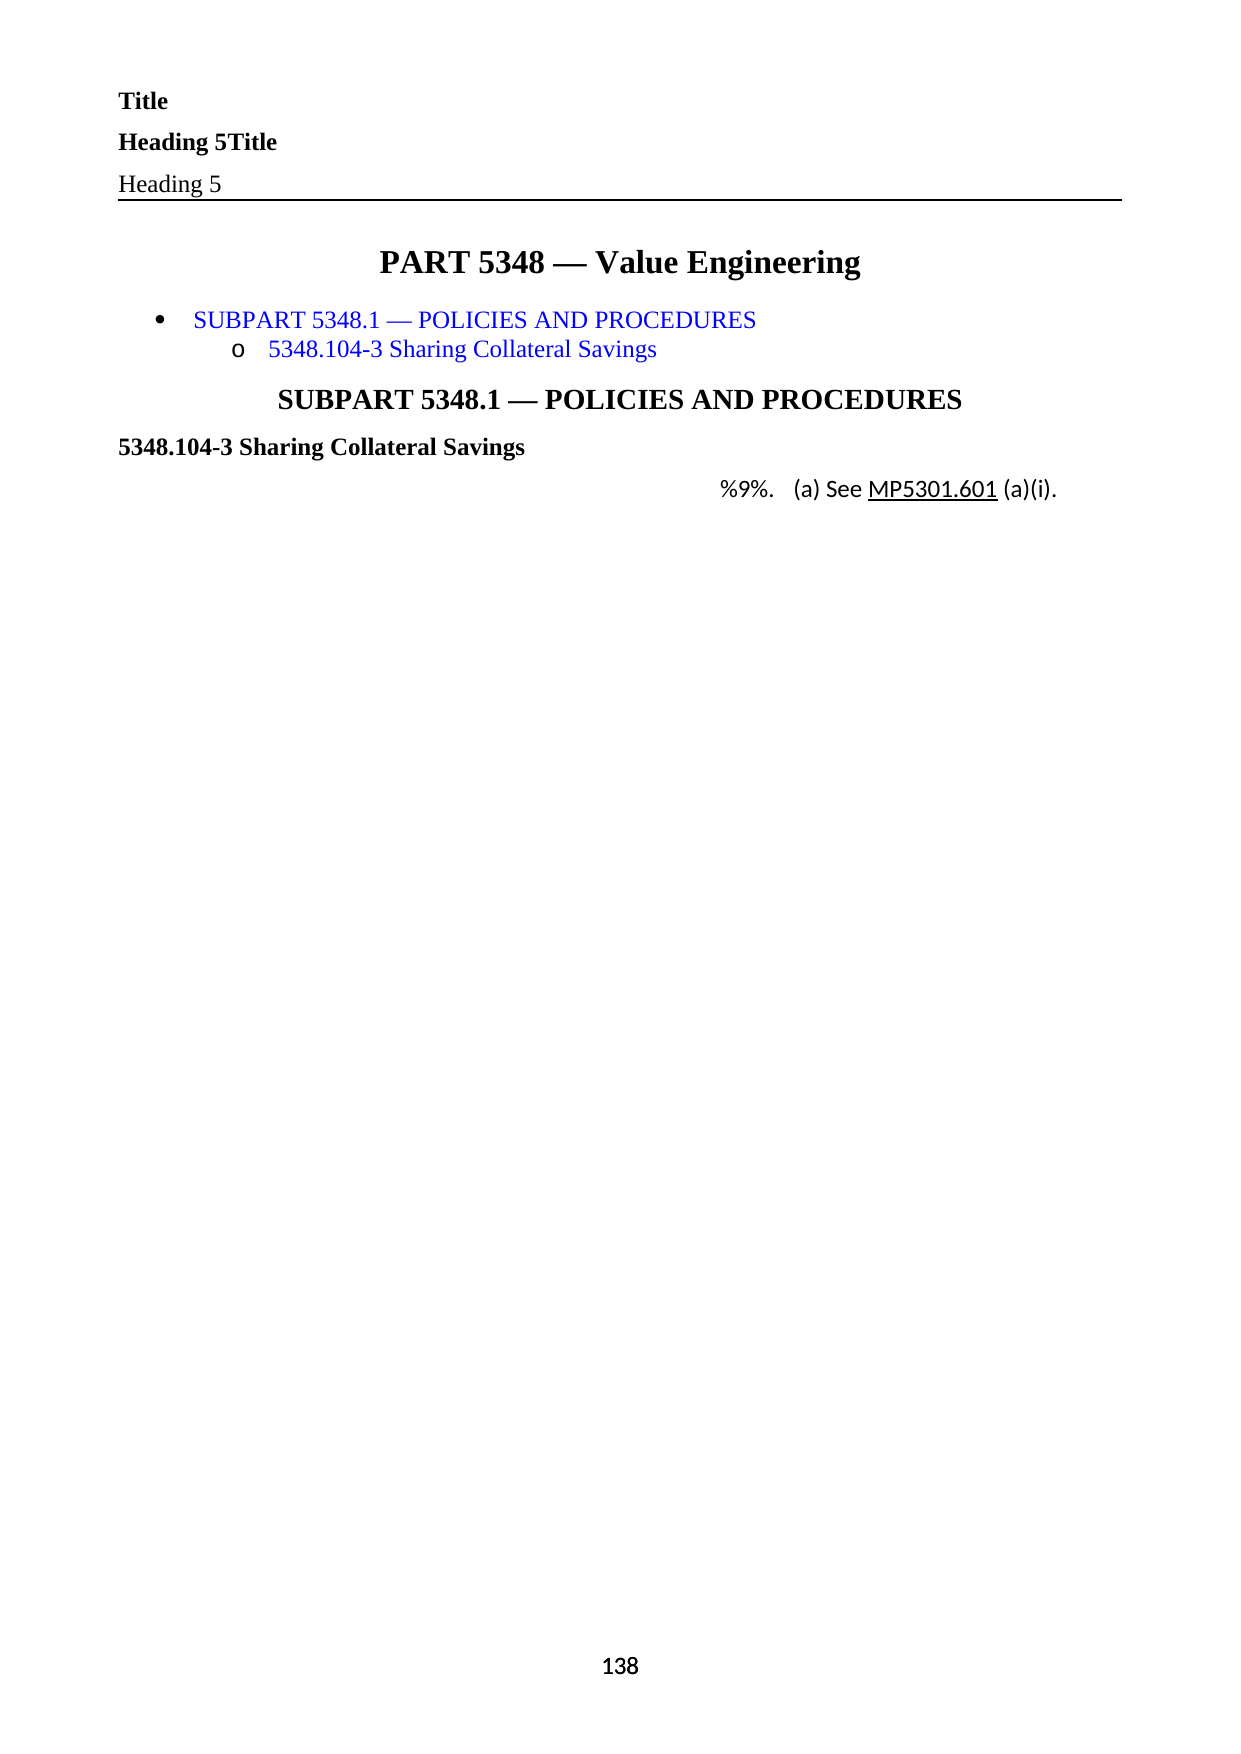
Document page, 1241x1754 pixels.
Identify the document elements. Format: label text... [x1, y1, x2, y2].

subtitle SUBPART 5348.1 — POLICIES AND PROCEDURES [118, 382, 1122, 415]
subtitle 5348.104-3 Sharing Collateral Savings [118, 432, 1122, 461]
list 5348.104-3 Sharing Collateral Savings [231, 334, 1122, 365]
subtitle PART 5348 — Value Engineering [118, 242, 1122, 281]
list (a) See MP5301.601 (a)(i). [774, 473, 1122, 504]
list SUBPART 5348.1 — POLICIES AND PROCEDURES [156, 306, 1122, 334]
